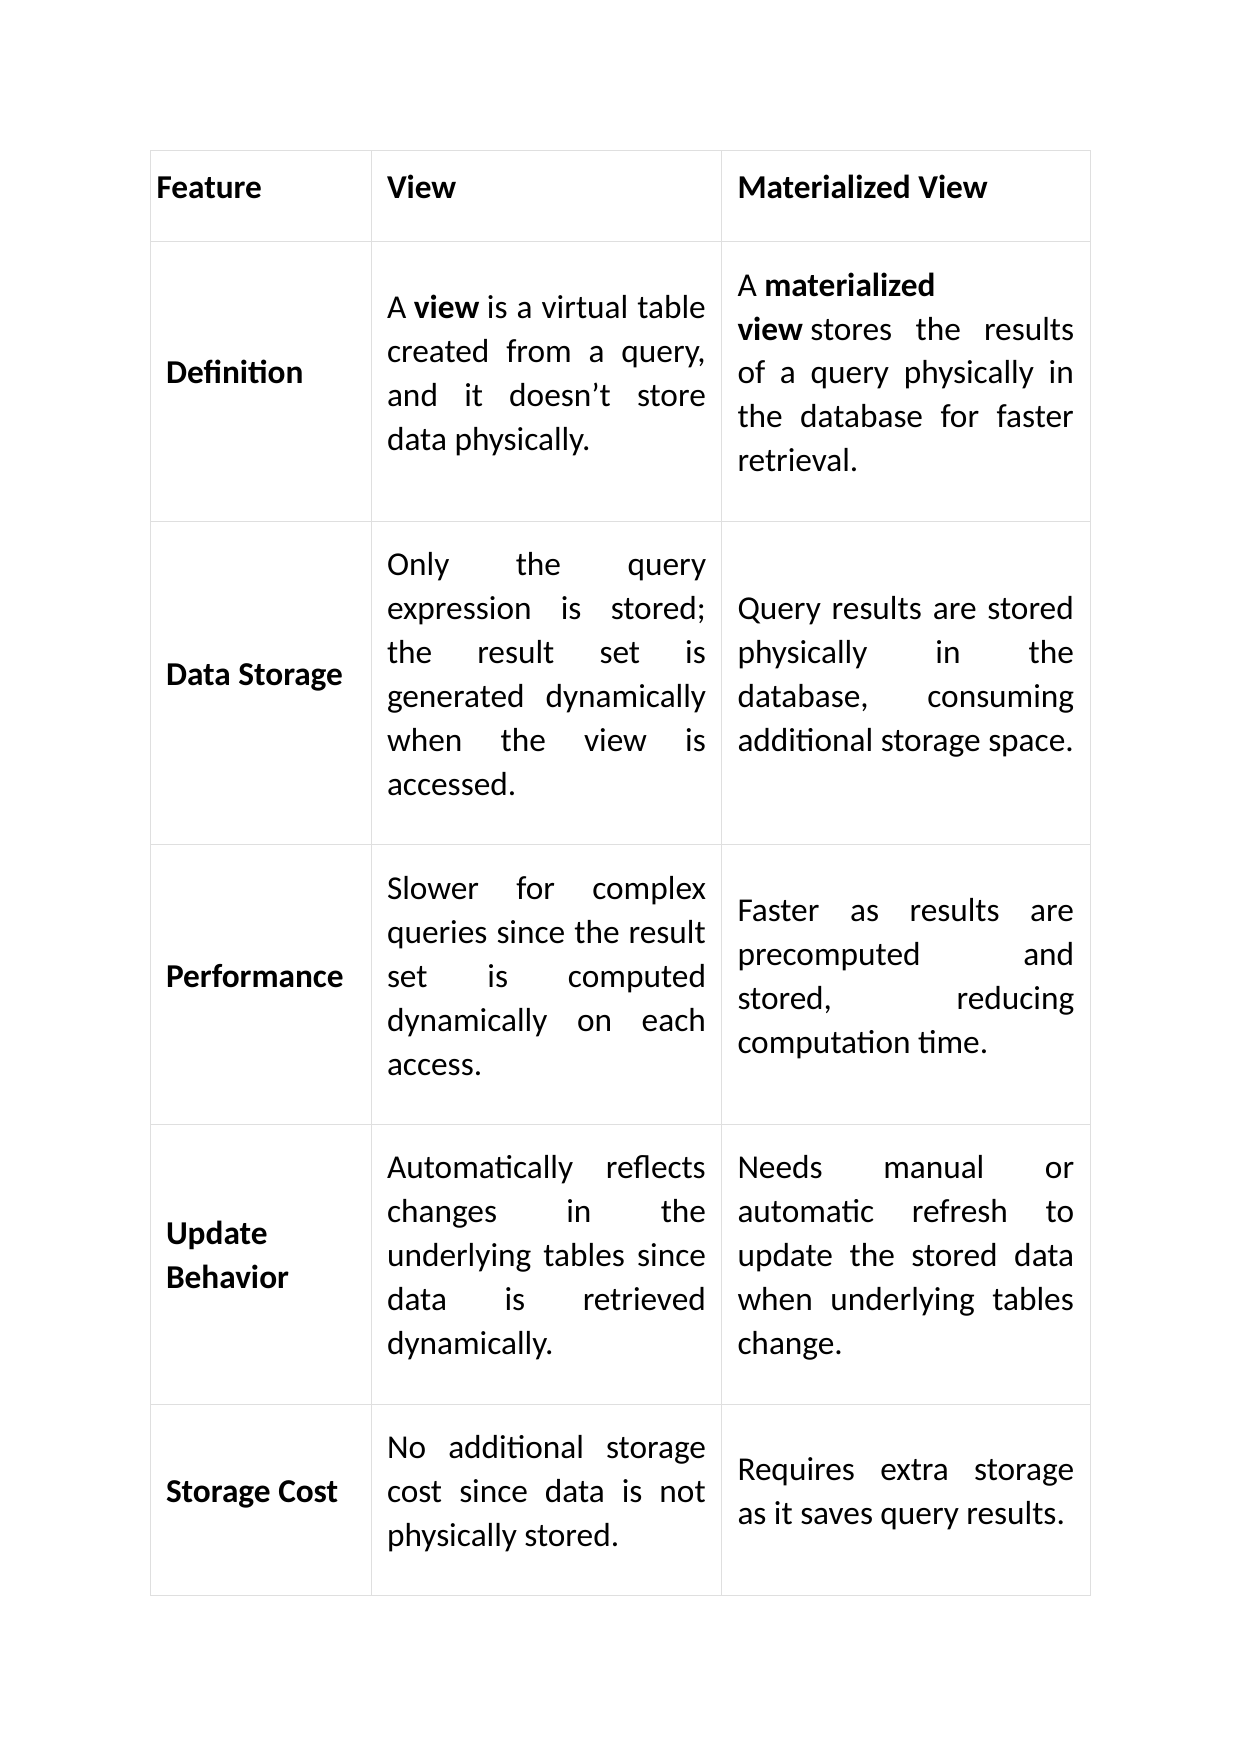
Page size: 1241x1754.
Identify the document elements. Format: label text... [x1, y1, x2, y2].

table_cell Update Behavior [151, 1125, 371, 1403]
table_cell Slower for complex queries since the result set is computed dynamically on each access. [372, 845, 721, 1124]
table_header Materialized View [722, 151, 1090, 241]
table_cell Faster as results are precomputed and stored, reducing computation time. [722, 845, 1090, 1124]
table_cell A view is a virtual table created from a query, and it doesn’t store data physically. [372, 242, 721, 521]
table_cell Storage Cost [151, 1405, 371, 1595]
table_header View [372, 151, 721, 241]
table_cell Query results are stored physically in the database, consuming additional storage space. [722, 522, 1090, 844]
table_cell Requires extra storage as it saves query results. [722, 1405, 1090, 1595]
table_cell Definition [151, 242, 371, 521]
table_cell A materialized view stores the results of a query physically in the database for faster retrieval. [722, 242, 1090, 521]
table_cell Data Storage [151, 522, 371, 844]
table_header Feature [151, 151, 371, 241]
table_cell Only the query expression is stored; the result set is generated dynamically when the view is accessed. [372, 522, 721, 844]
table_cell Performance [151, 845, 371, 1124]
table_cell Needs manual or automatic refresh to update the stored data when underlying tables change. [722, 1125, 1090, 1403]
table_cell Automatically reflects changes in the underlying tables since data is retrieved dynamically. [372, 1125, 721, 1403]
table_cell No additional storage cost since data is not physically stored. [372, 1405, 721, 1595]
